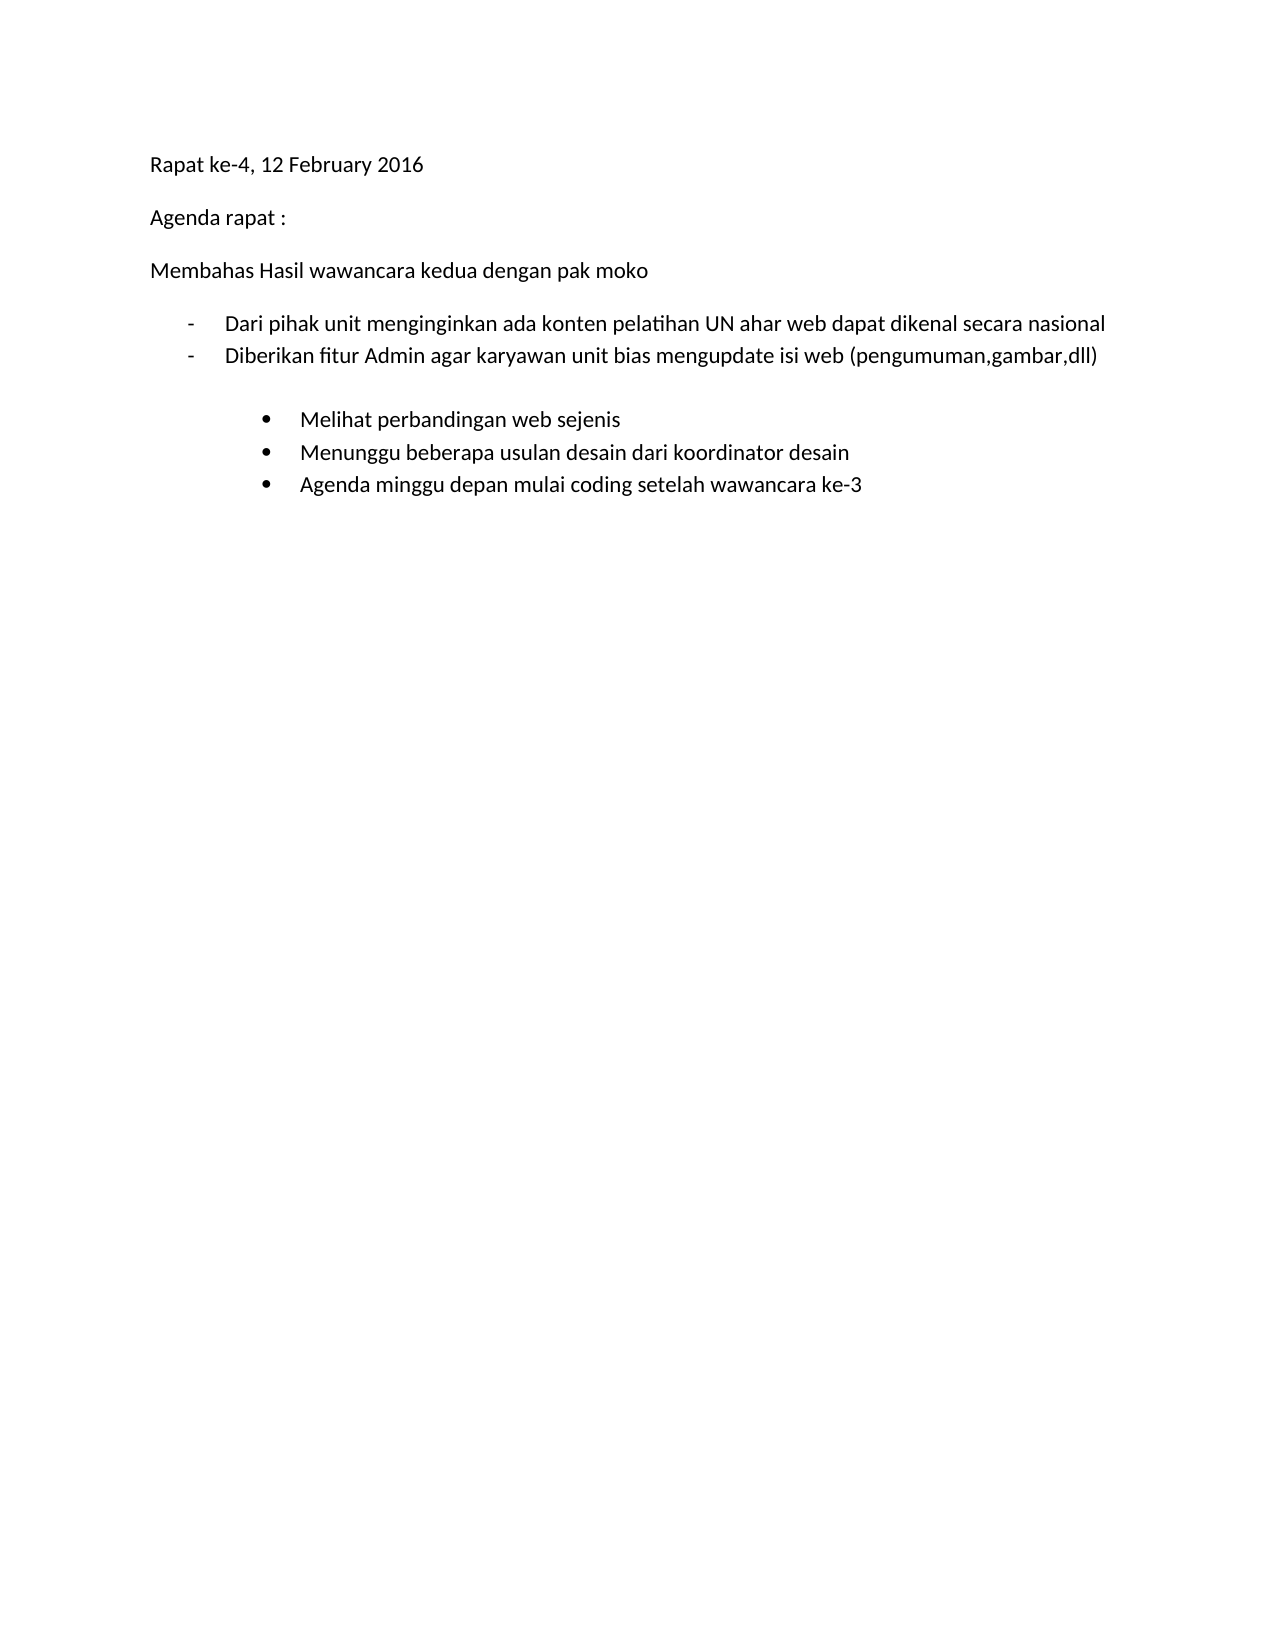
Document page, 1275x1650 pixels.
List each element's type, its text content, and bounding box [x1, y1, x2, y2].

list Melihat perbandingan web sejenis [262, 406, 1125, 434]
list Dari pihak unit menginginkan ada konten pelatihan UN ahar web dapat dikenal secara nasional [187, 309, 1125, 337]
text Agenda rapat : [150, 203, 1125, 231]
list Diberikan fitur Admin agar karyawan unit bias mengupdate isi web (pengumuman,gambar,dll) [187, 341, 1125, 369]
list Agenda minggu depan mulai coding setelah wawancara ke-3 [262, 470, 1125, 498]
list Menunggu beberapa usulan desain dari koordinator desain [262, 438, 1125, 466]
text Rapat ke-4, 12 February 2016 [150, 150, 1125, 178]
text Membahas Hasil wawancara kedua dengan pak moko [150, 256, 1125, 284]
